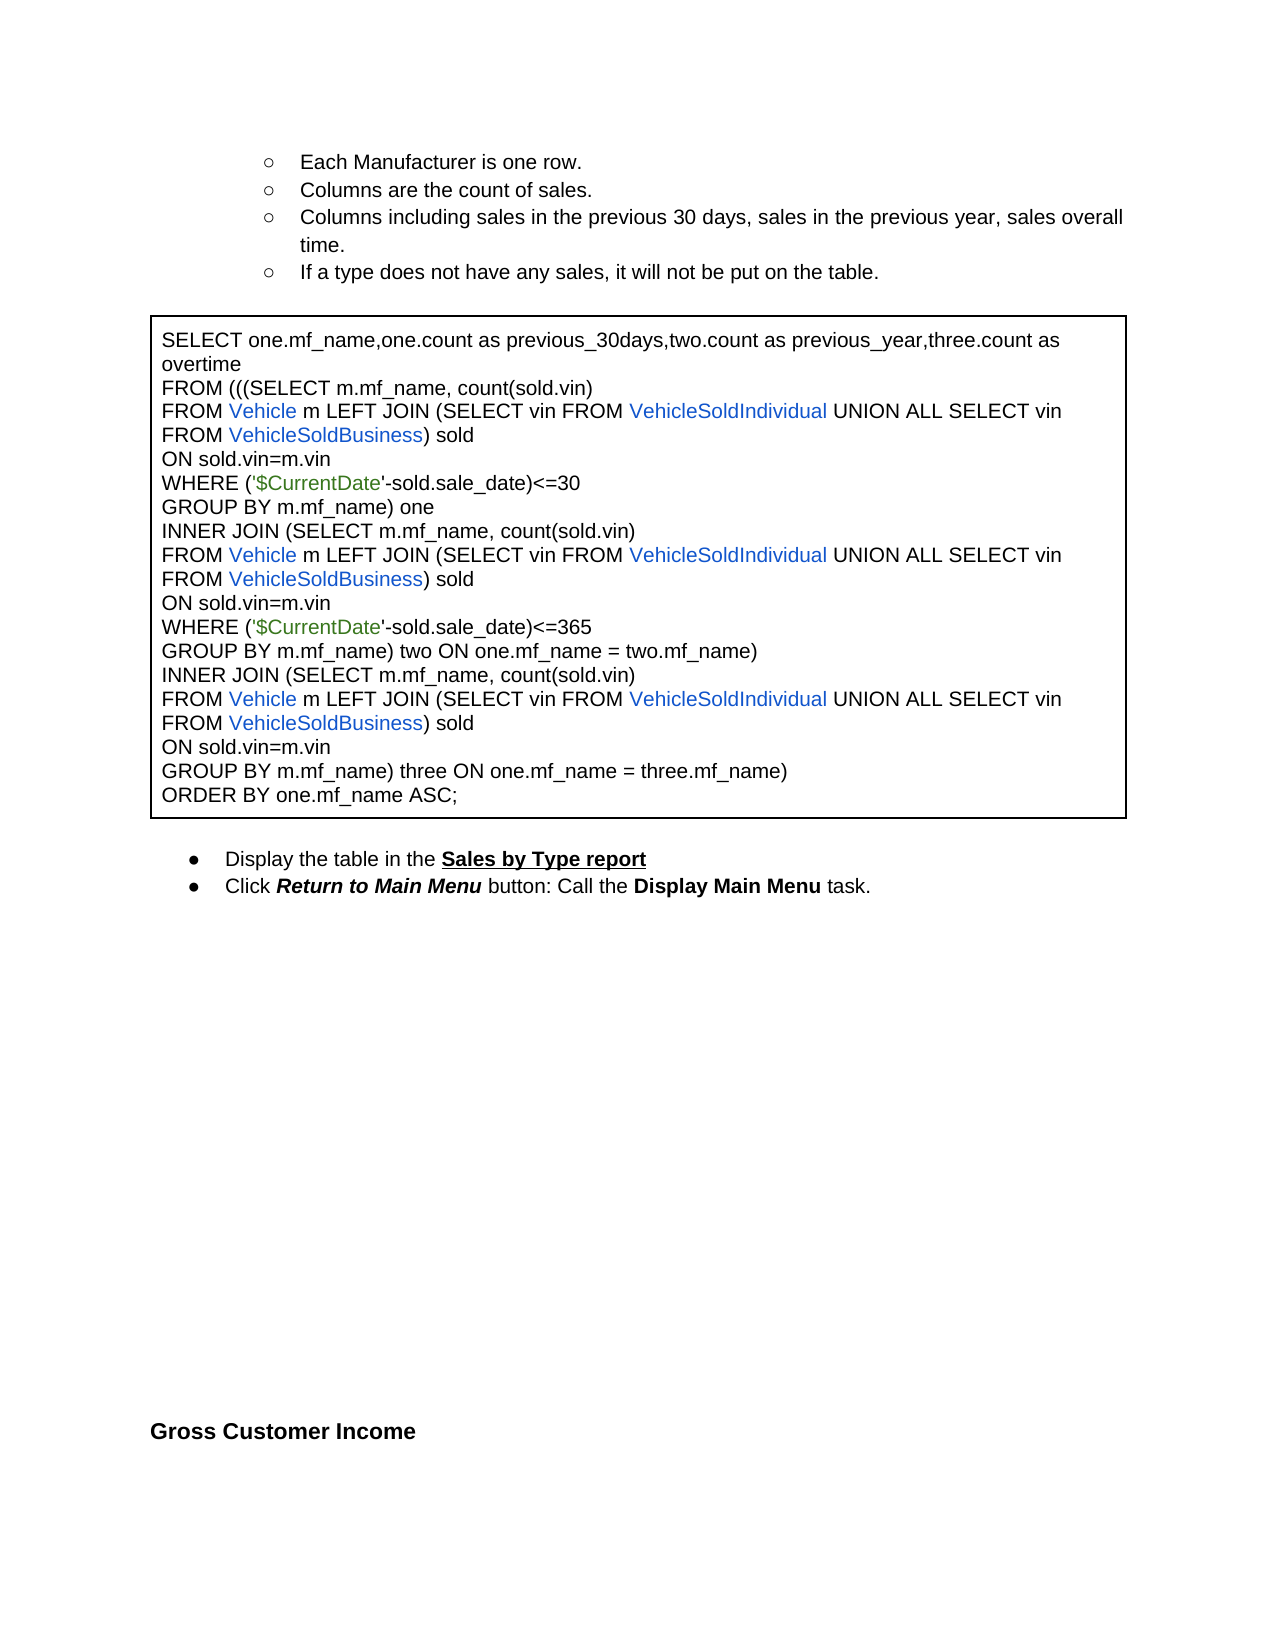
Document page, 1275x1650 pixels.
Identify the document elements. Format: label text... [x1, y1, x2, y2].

list Columns are the count of sales. [262, 177, 1125, 201]
subtitle Gross Customer Income [150, 1418, 1125, 1445]
list Columns including sales in the previous 30 days, sales in the previous year, sales overall time. [262, 205, 1125, 256]
list Each Manufacturer is one row. [262, 150, 1125, 174]
list If a type does not have any sales, it will not be put on the table. [262, 260, 1125, 284]
table_header SELECT one.mf_name,one.count as previous_30days,two.count as previous_year,three.count as overtime FROM (((SELECT m.mf_name, count(sold.vin) FROM Vehicle m LEFT JOIN (SELECT vin FROM VehicleSoldIndividual UNION ALL SELECT vin FROM VehicleSoldBusiness) sold ON sold.vin=m.vin WHERE ('$CurrentDate'-sold.sale_date)<=30 GROUP BY m.mf_name) one INNER JOIN (SELECT m.mf_name, count(sold.vin) FROM Vehicle m LEFT JOIN (SELECT vin FROM VehicleSoldIndividual UNION ALL SELECT vin FROM VehicleSoldBusiness) sold ON sold.vin=m.vin WHERE ('$CurrentDate'-sold.sale_date)<=365 GROUP BY m.mf_name) two ON one.mf_name = two.mf_name) INNER JOIN (SELECT m.mf_name, count(sold.vin) FROM Vehicle m LEFT JOIN (SELECT vin FROM VehicleSoldIndividual UNION ALL SELECT vin FROM VehicleSoldBusiness) sold ON sold.vin=m.vin GROUP BY m.mf_name) three ON one.mf_name = three.mf_name) ORDER BY one.mf_name ASC; [152, 317, 1125, 817]
list Display the table in the Sales by Type report [187, 847, 1125, 871]
list Click Return to Main Menu button: Call the Display Main Menu task. [187, 874, 1125, 898]
